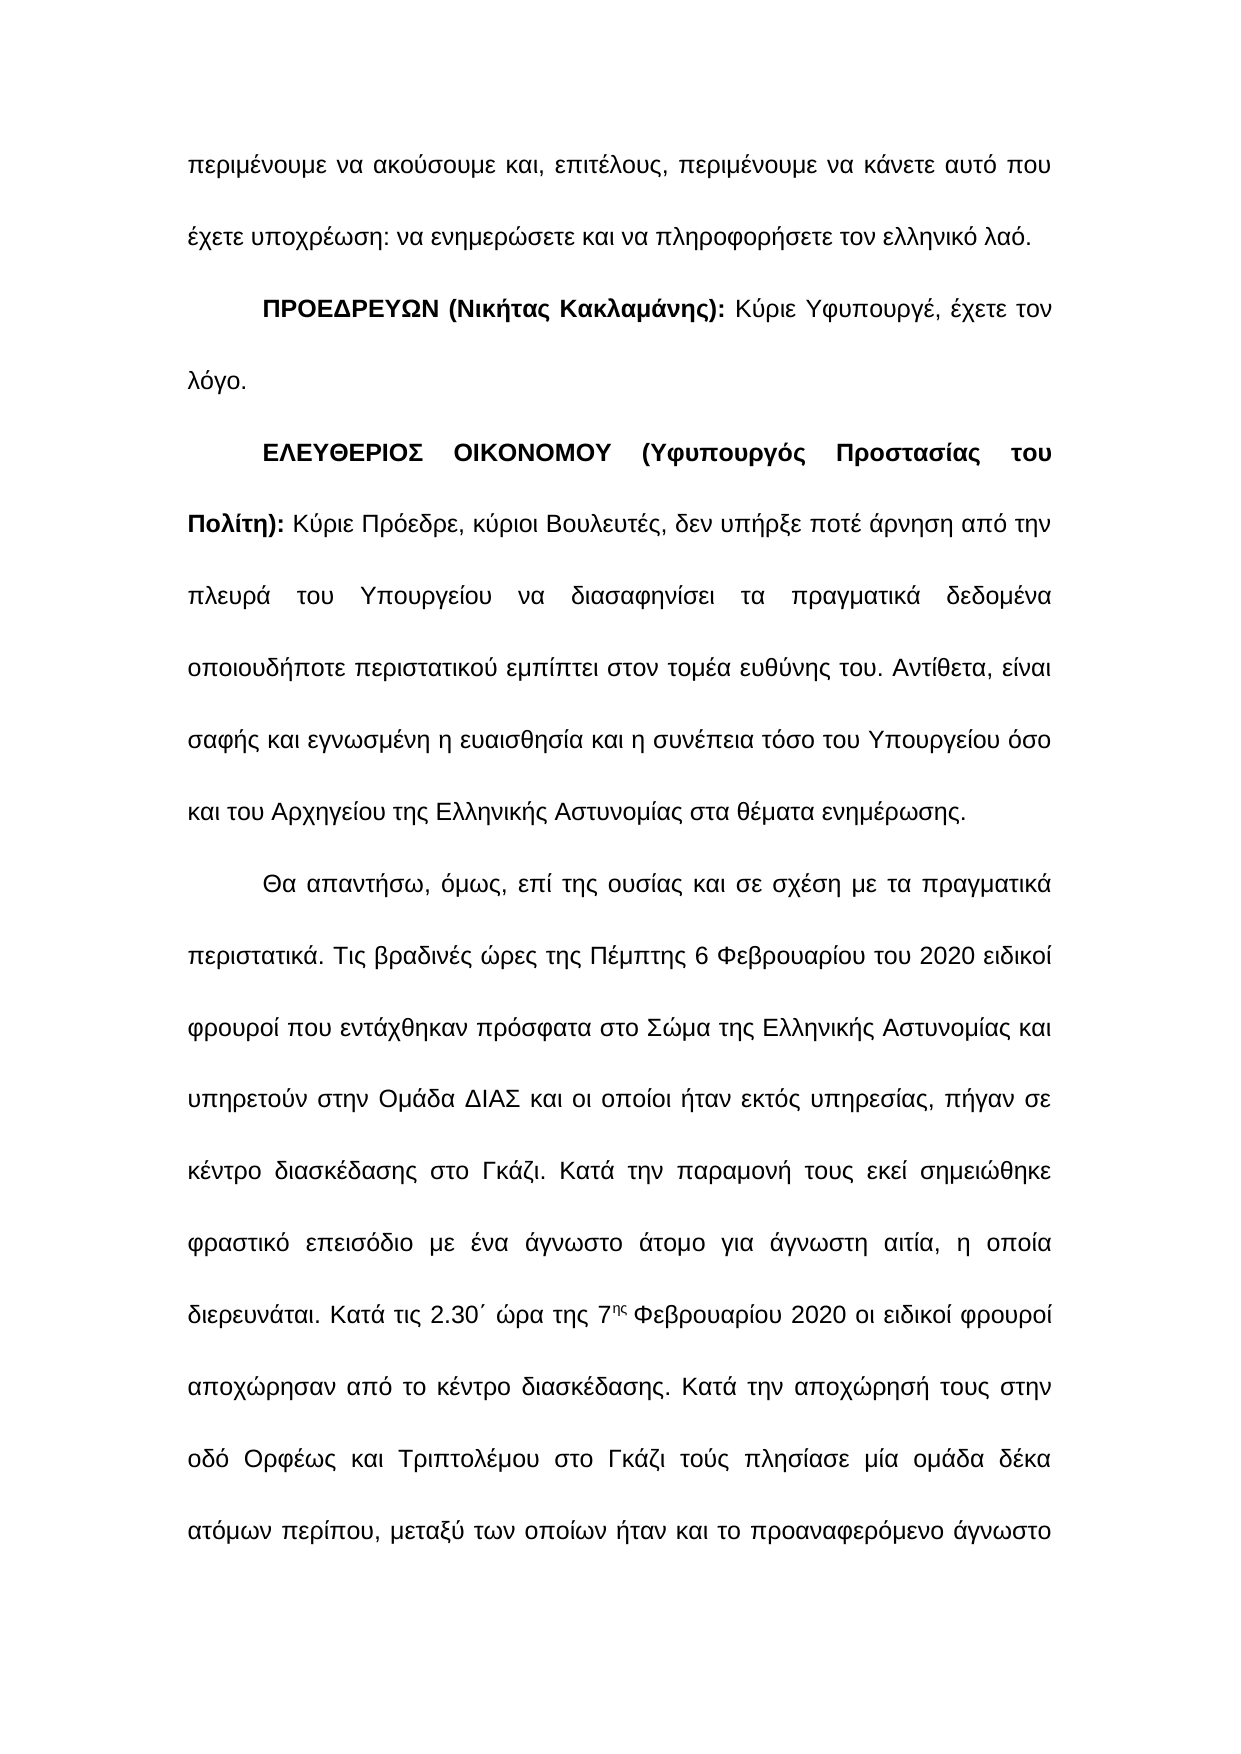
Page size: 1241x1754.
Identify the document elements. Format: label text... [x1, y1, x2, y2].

text ΠΡΟΕΔΡΕΥΩΝ (Νικήτας Κακλαμάνης): Κύριε Υφυπουργέ, έχετε τον λόγο. [187, 294, 1053, 394]
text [187, 869, 1053, 1544]
text ΕΛΕΥΘΕΡΙΟΣ ΟΙΚΟΝΟΜΟΥ (Υφυπουργός Προστασίας του Πολίτη): Κύριε Πρόεδρε, κύριοι Βουλευτές, δεν υπήρξε ποτέ άρνηση από την πλευρά του Υπουργείου να διασαφηνίσει τα πραγματικά δεδομένα οποιουδήποτε περιστατικού εμπίπτει στον τομέα ευθύνης του. Αντίθετα, είναι σαφής και εγνωσμένη η ευαισθησία και η συνέπεια τόσο του Υπουργείου όσο και του Αρχηγείου της Ελληνικής Αστυνομίας στα θέματα ενημέρωσης. [187, 437, 1053, 826]
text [187, 150, 1053, 251]
